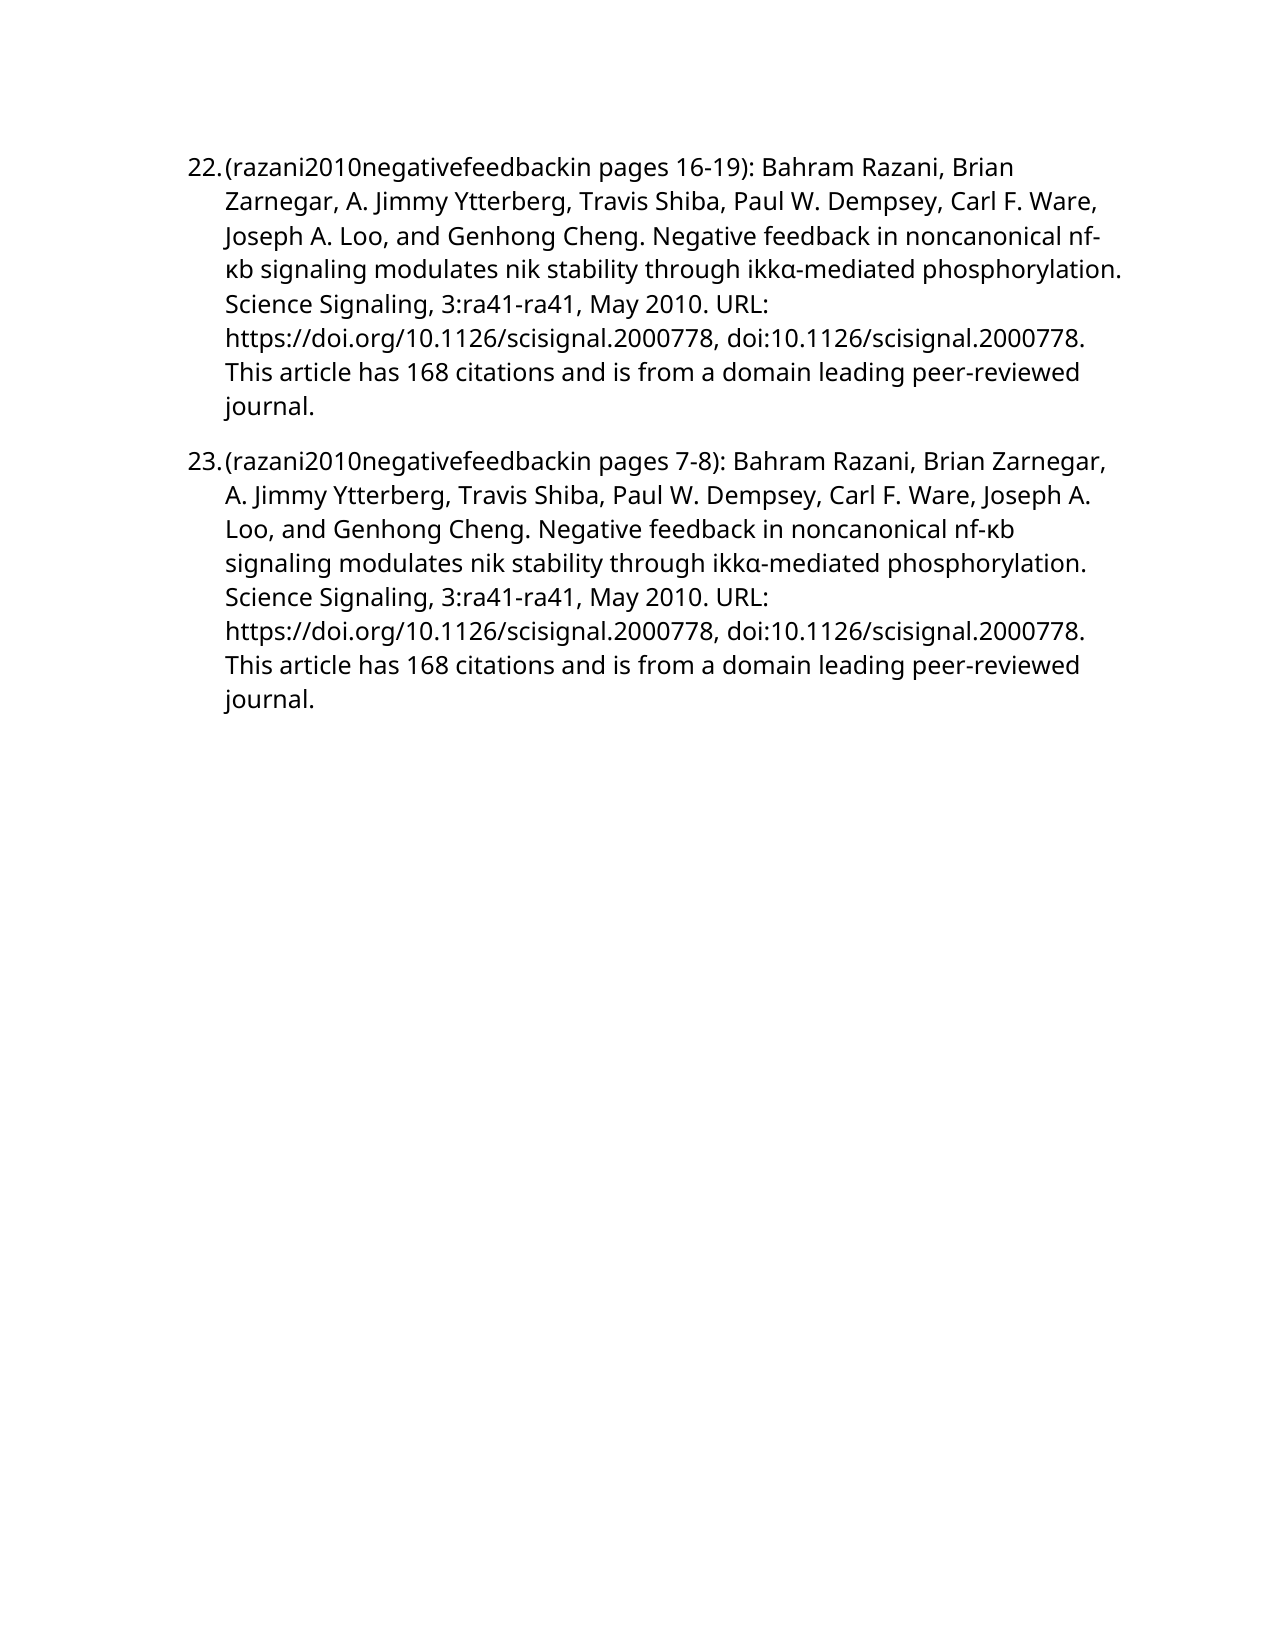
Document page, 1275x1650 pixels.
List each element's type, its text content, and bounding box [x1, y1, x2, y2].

list (razani2010negativefeedbackin pages 7-8): Bahram Razani, Brian Zarnegar, A. Jimmy Ytterberg, Travis Shiba, Paul W. Dempsey, Carl F. Ware, Joseph A. Loo, and Genhong Cheng. Negative feedback in noncanonical nf-κb signaling modulates nik stability through ikkα-mediated phosphorylation. Science Signaling, 3:ra41-ra41, May 2010. URL: https://doi.org/10.1126/scisignal.2000778, doi:10.1126/scisignal.2000778. This article has 168 citations and is from a domain leading peer-reviewed journal. [187, 443, 1125, 716]
list (razani2010negativefeedbackin pages 16-19): Bahram Razani, Brian Zarnegar, A. Jimmy Ytterberg, Travis Shiba, Paul W. Dempsey, Carl F. Ware, Joseph A. Loo, and Genhong Cheng. Negative feedback in noncanonical nf-κb signaling modulates nik stability through ikkα-mediated phosphorylation. Science Signaling, 3:ra41-ra41, May 2010. URL: https://doi.org/10.1126/scisignal.2000778, doi:10.1126/scisignal.2000778. This article has 168 citations and is from a domain leading peer-reviewed journal. [187, 150, 1125, 422]
